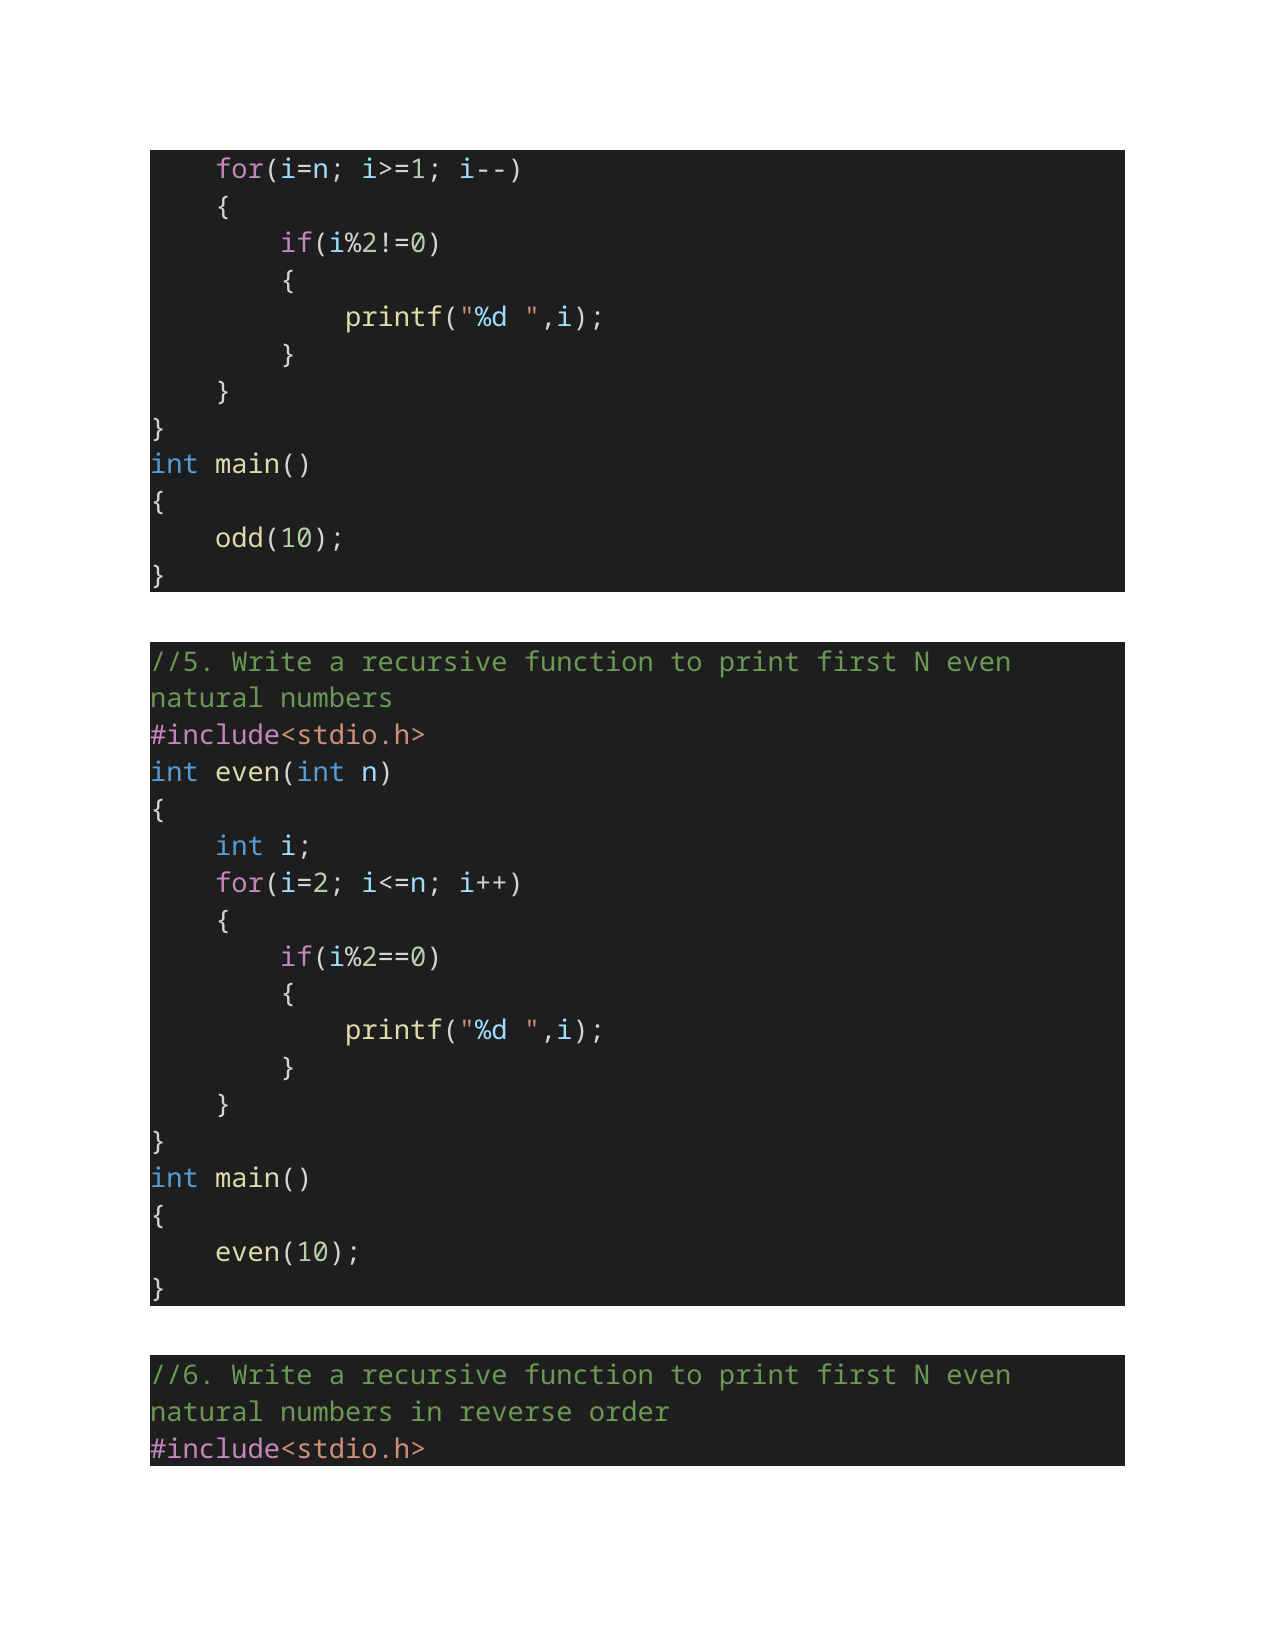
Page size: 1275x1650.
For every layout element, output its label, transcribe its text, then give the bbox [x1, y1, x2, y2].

text for(i=n; i>=1; i--) [150, 150, 1125, 187]
text int i; [150, 826, 1125, 863]
text } [150, 1048, 1125, 1084]
text } [150, 334, 1125, 371]
text printf("%d ",i); [150, 1011, 1125, 1048]
text printf("%d ",i); [150, 297, 1125, 334]
text { [150, 974, 1125, 1011]
text { [150, 261, 1125, 297]
text int main() [150, 1158, 1125, 1195]
text for(i=2; i<=n; i++) [150, 863, 1125, 900]
text #include<stdio.h> [150, 716, 1125, 753]
text } [150, 1121, 1125, 1158]
text if(i%2!=0) [150, 224, 1125, 261]
text { [150, 187, 1125, 224]
text even(10); [150, 1232, 1125, 1269]
text //6. Write a recursive function to print first N even natural numbers in reverse order [150, 1355, 1125, 1429]
text } [150, 556, 1125, 592]
text { [150, 482, 1125, 519]
text } [150, 1269, 1125, 1306]
text int even(int n) [150, 753, 1125, 789]
text } [150, 371, 1125, 408]
text } [150, 1084, 1125, 1121]
text //5. Write a recursive function to print first N even natural numbers [150, 642, 1125, 716]
text { [150, 789, 1125, 826]
text odd(10); [150, 519, 1125, 556]
text #include<stdio.h> [150, 1429, 1125, 1466]
text { [150, 1195, 1125, 1232]
text int main() [150, 445, 1125, 482]
text } [150, 408, 1125, 445]
text if(i%2==0) [150, 937, 1125, 974]
text { [150, 900, 1125, 937]
